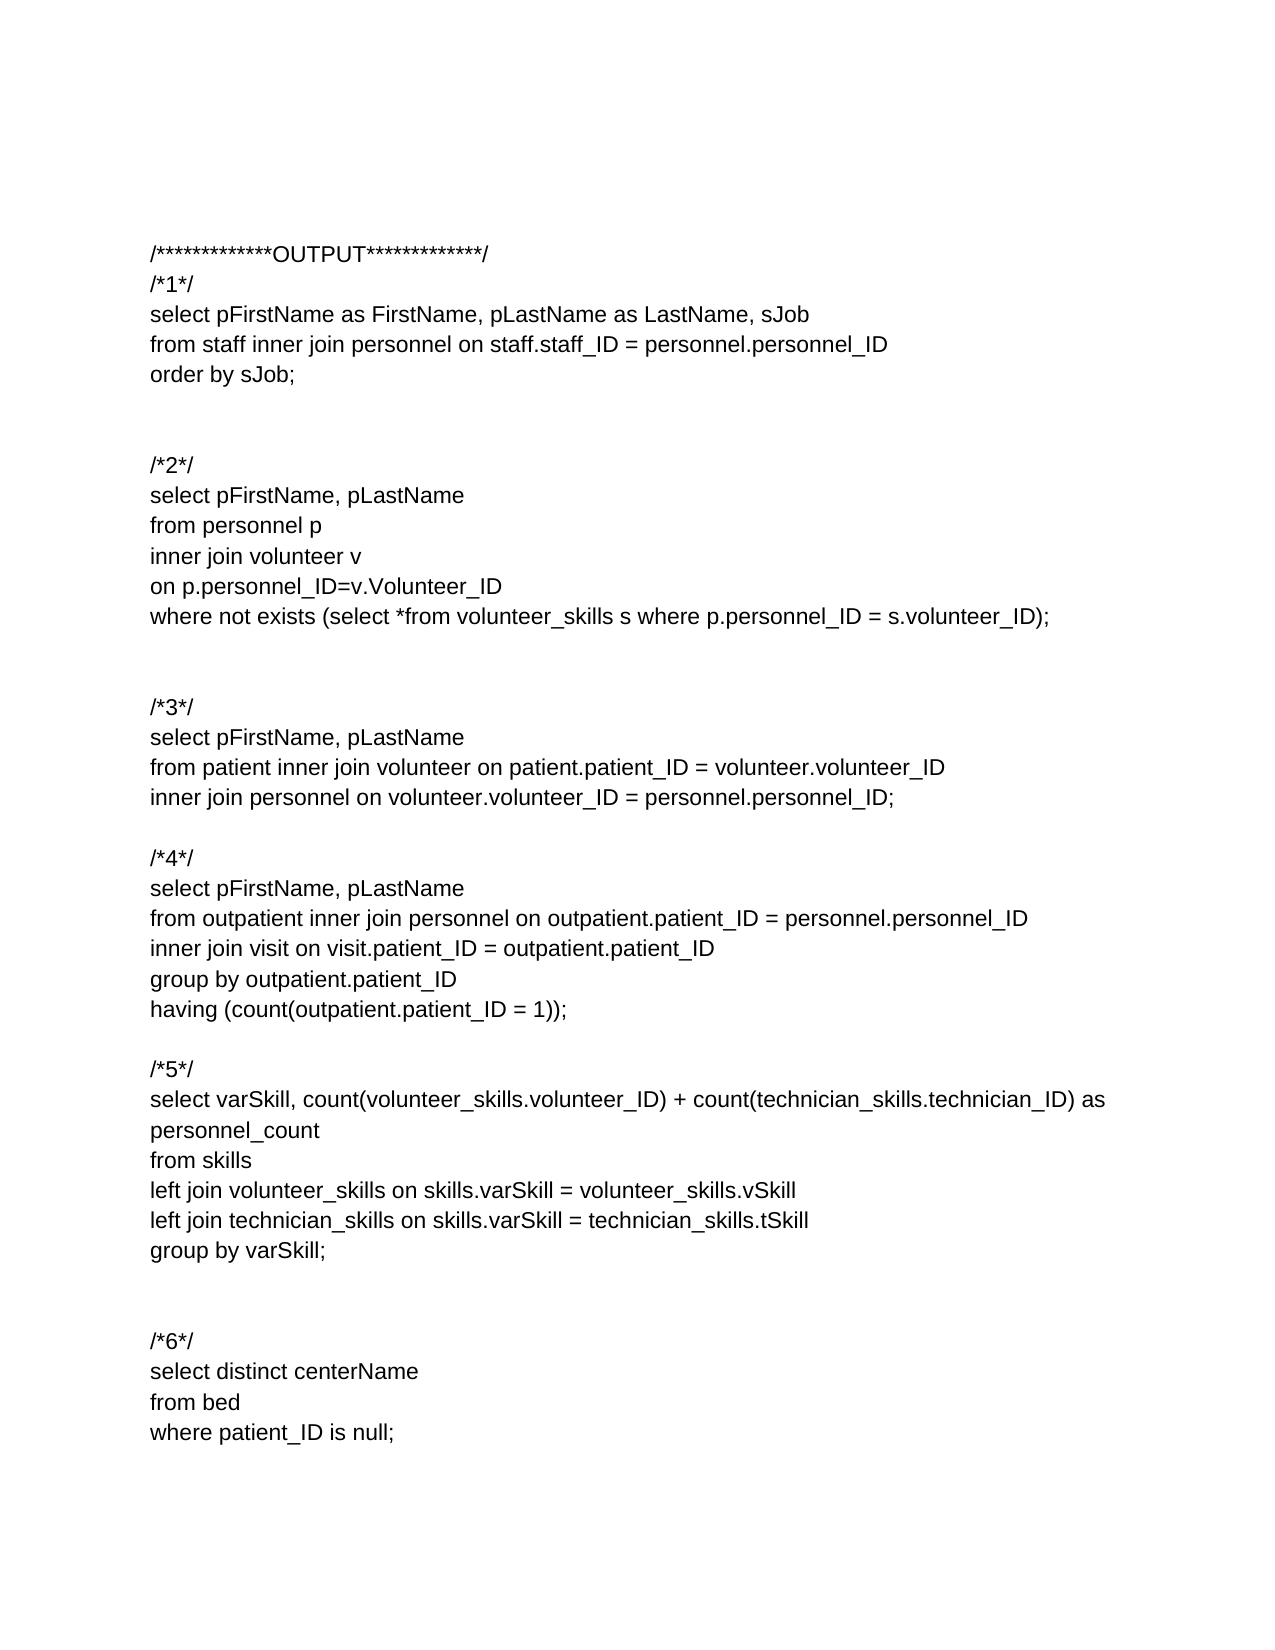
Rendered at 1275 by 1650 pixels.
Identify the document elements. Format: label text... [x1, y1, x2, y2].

text from skills [150, 1147, 1125, 1173]
text on p.personnel_ID=v.Volunteer_ID [150, 573, 1125, 599]
text select pFirstName, pLastName [150, 875, 1125, 901]
text left join technician_skills on skills.varSkill = technician_skills.tSkill [150, 1207, 1125, 1234]
text /*5*/ [150, 1056, 1125, 1083]
text inner join visit on visit.patient_ID = outpatient.patient_ID [150, 935, 1125, 962]
text group by varSkill; [150, 1237, 1125, 1264]
text /*4*/ [150, 845, 1125, 871]
text group by outpatient.patient_ID [150, 966, 1125, 992]
text select pFirstName, pLastName [150, 482, 1125, 509]
text inner join volunteer v [150, 543, 1125, 569]
text select pFirstName, pLastName [150, 724, 1125, 750]
text left join volunteer_skills on skills.varSkill = volunteer_skills.vSkill [150, 1177, 1125, 1203]
text from outpatient inner join personnel on outpatient.patient_ID = personnel.personnel_ID [150, 905, 1125, 932]
text from personnel p [150, 512, 1125, 539]
text /*1*/ [150, 271, 1125, 297]
text inner join personnel on volunteer.volunteer_ID = personnel.personnel_ID; [150, 784, 1125, 811]
text having (count(outpatient.patient_ID = 1)); [150, 996, 1125, 1022]
text select pFirstName as FirstName, pLastName as LastName, sJob [150, 301, 1125, 327]
text /*3*/ [150, 694, 1125, 720]
text order by sJob; [150, 361, 1125, 388]
text select varSkill, count(volunteer_skills.volunteer_ID) + count(technician_skills.technician_ID) as personnel_count [150, 1086, 1125, 1143]
text /*6*/ [150, 1328, 1125, 1354]
text /*2*/ [150, 452, 1125, 478]
text where patient_ID is null; [150, 1419, 1125, 1445]
text where not exists (select *from volunteer_skills s where p.personnel_ID = s.volunteer_ID); [150, 603, 1125, 629]
text /*************OUTPUT*************/ [150, 241, 1125, 267]
text select distinct centerName [150, 1358, 1125, 1385]
text from bed [150, 1388, 1125, 1415]
text from staff inner join personnel on staff.staff_ID = personnel.personnel_ID [150, 331, 1125, 358]
text from patient inner join volunteer on patient.patient_ID = volunteer.volunteer_ID [150, 754, 1125, 781]
